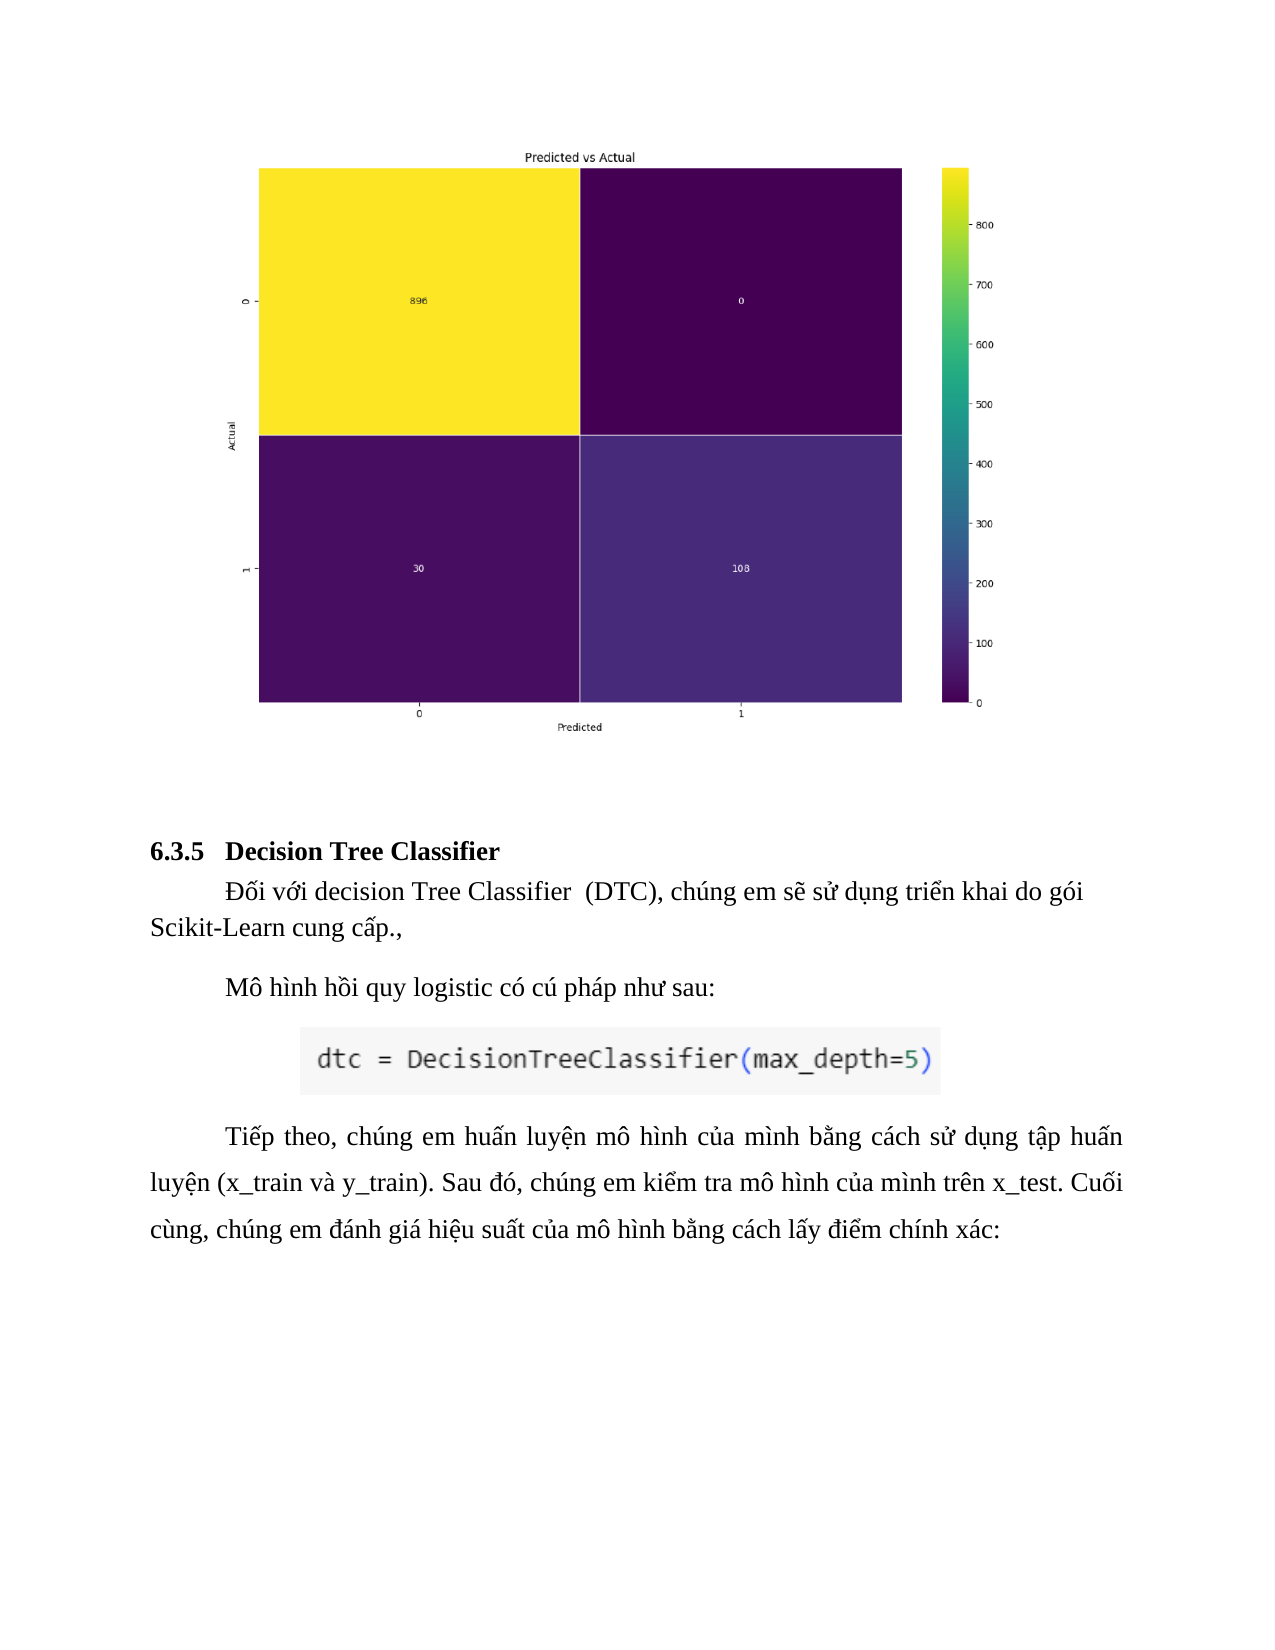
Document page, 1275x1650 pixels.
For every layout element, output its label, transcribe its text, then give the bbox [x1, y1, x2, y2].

picture [225, 150, 1001, 737]
picture [300, 1027, 941, 1095]
text Tiếp theo, chúng em huấn luyện mô hình của mình bằng cách sử dụng tập huấn luyện (x_train và y_train). Sau đó, chúng em kiểm tra mô hình của mình trên x_test. Cuối cùng, chúng em đánh giá hiệu suất của mô hình bằng cách lấy điểm chính xác: [150, 1120, 1125, 1244]
subtitle 6.3.5 Decision Tree Classifier [150, 836, 1125, 867]
text Đối với decision Tree Classifier (DTC), chúng em sẽ sử dụng triển khai do gói Scikit-Learn cung cấp., [150, 875, 1125, 942]
text Mô hình hồi quy logistic có cú pháp như sau: [150, 971, 1125, 1003]
